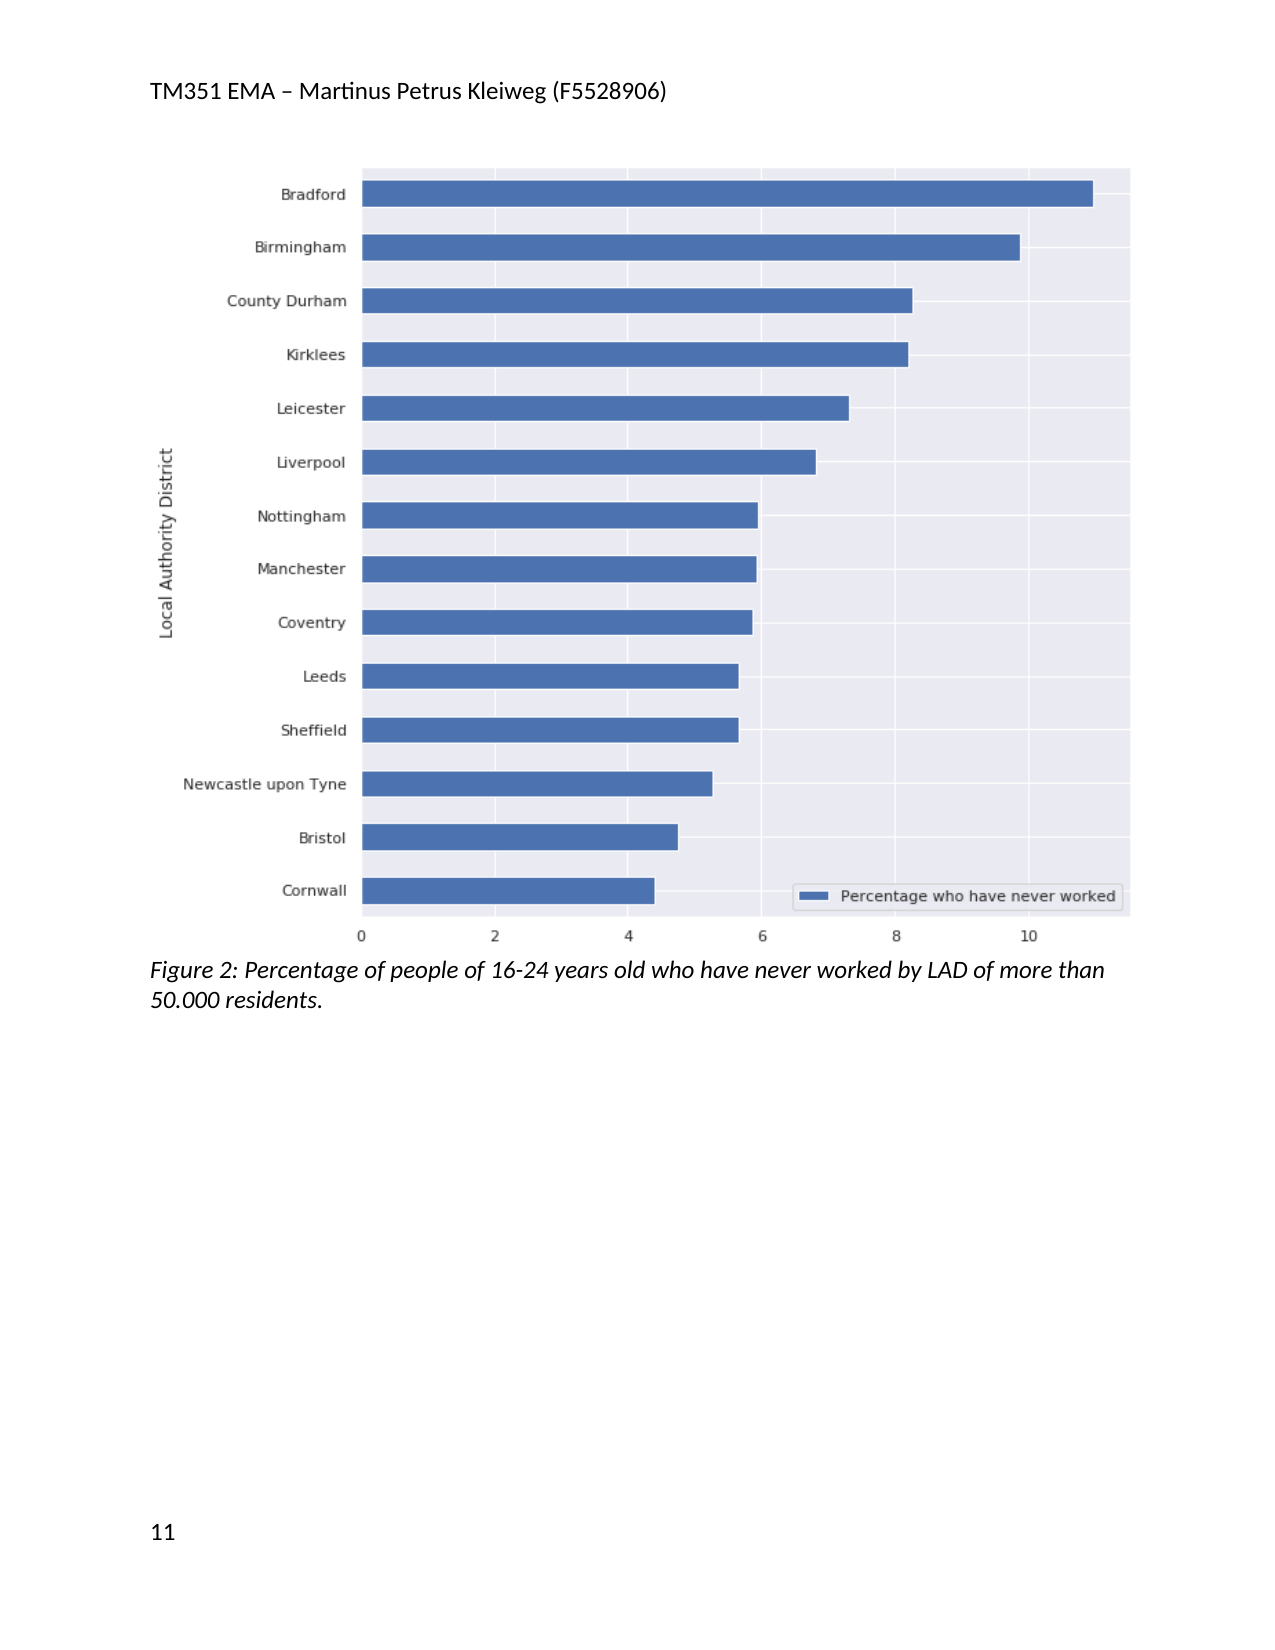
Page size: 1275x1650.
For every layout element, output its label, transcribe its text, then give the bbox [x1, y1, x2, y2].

text Figure 2: Percentage of people of 16-24 years old who have never worked by LAD of more than 50.000 residents. [150, 954, 1125, 1015]
picture [150, 150, 1147, 954]
